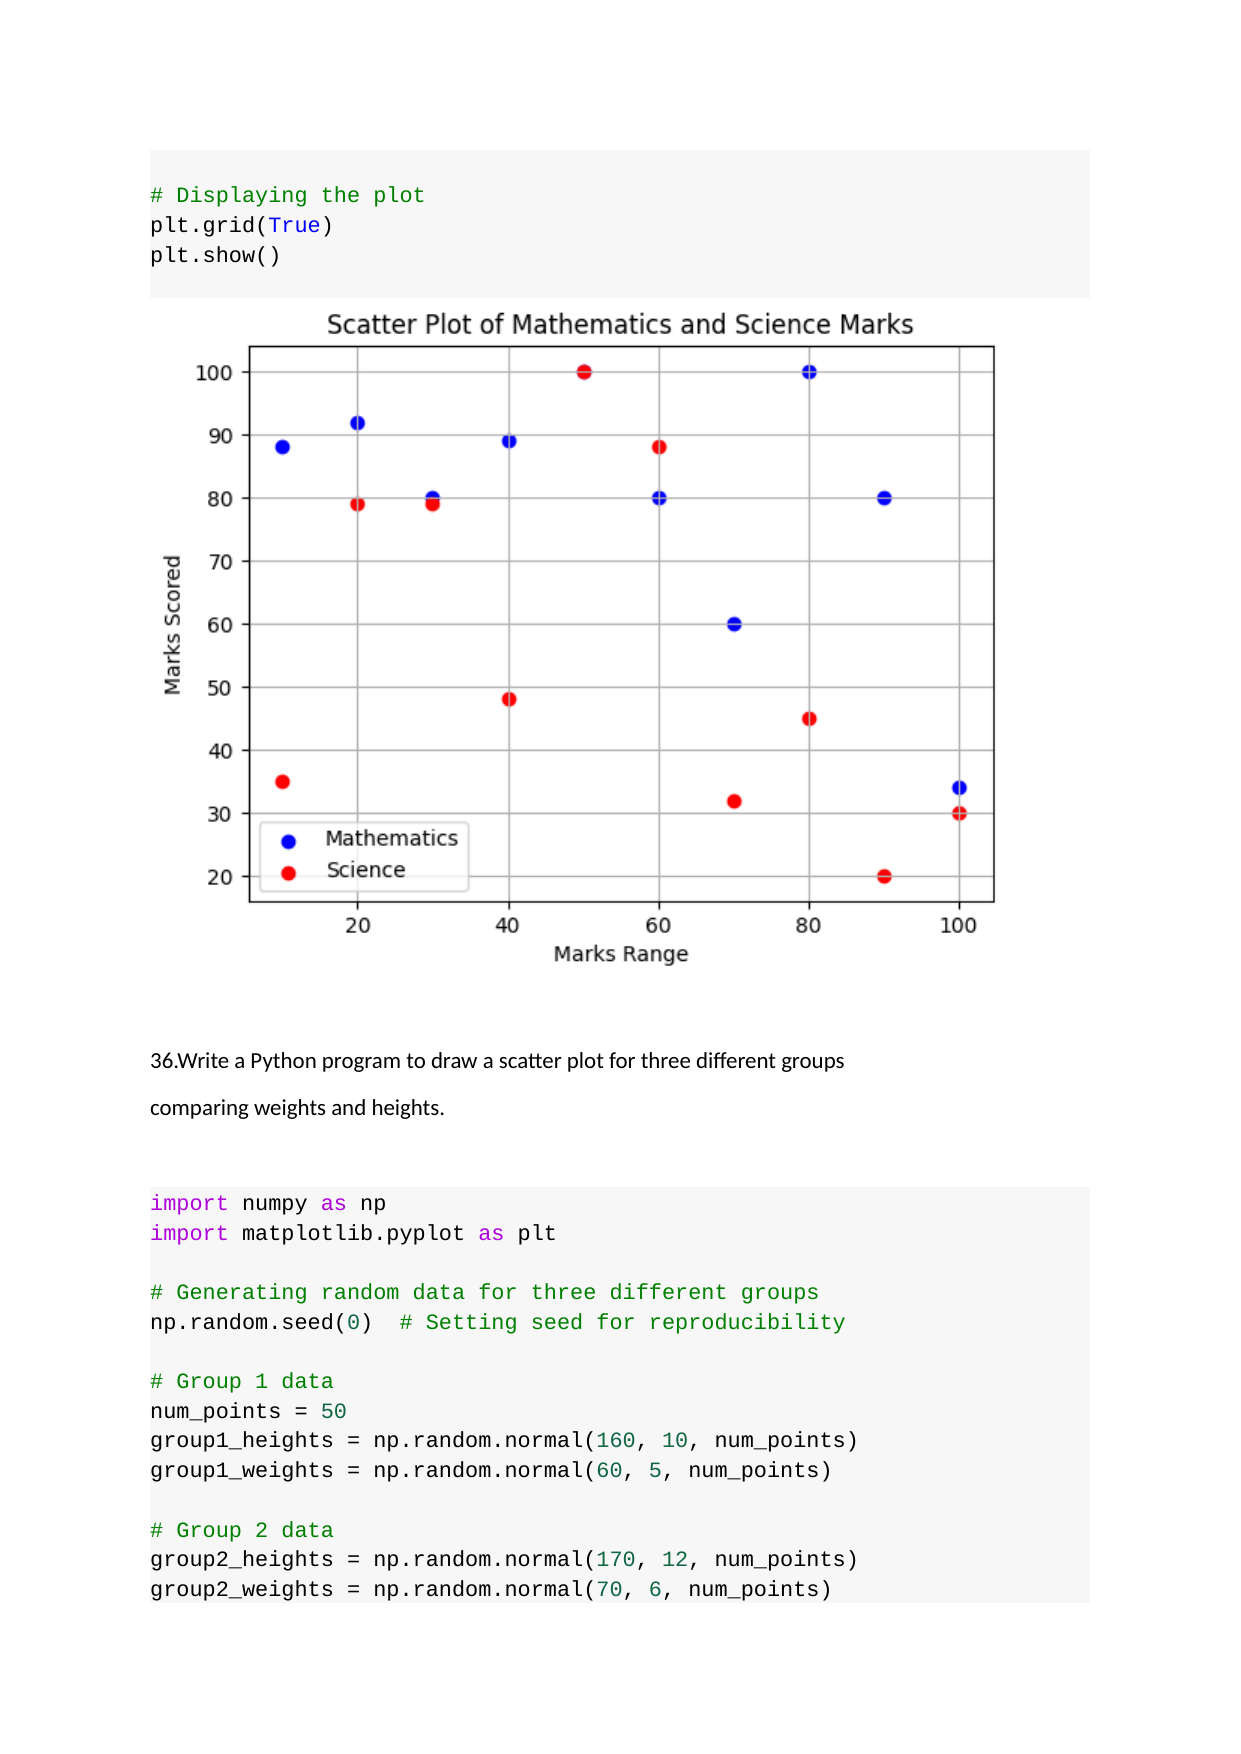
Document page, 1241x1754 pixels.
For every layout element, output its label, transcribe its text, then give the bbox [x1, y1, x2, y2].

text group2_weights = np.random.normal(70, 6, num_points) [150, 1573, 1090, 1603]
text num_points = 50 [150, 1395, 1090, 1425]
text np.random.seed(0) # Setting seed for reproducibility [150, 1306, 1090, 1336]
text group1_heights = np.random.normal(160, 10, num_points) [150, 1425, 1090, 1454]
text comparing weights and heights. [150, 1093, 1090, 1122]
text 36.Write a Python program to draw a scatter plot for three different groups [150, 1047, 1090, 1075]
text group1_weights = np.random.normal(60, 5, num_points) [150, 1454, 1090, 1484]
text # Displaying the plot [150, 180, 1090, 209]
text plt.grid(True) [150, 209, 1090, 239]
text import numpy as np [150, 1187, 1090, 1217]
text plt.show() [150, 239, 1090, 269]
text # Generating random data for three different groups [150, 1276, 1090, 1306]
picture [150, 298, 1007, 981]
text # Group 1 data [150, 1365, 1090, 1395]
text # Group 2 data [150, 1514, 1090, 1543]
text import matplotlib.pyplot as plt [150, 1217, 1090, 1247]
text group2_heights = np.random.normal(170, 12, num_points) [150, 1543, 1090, 1573]
